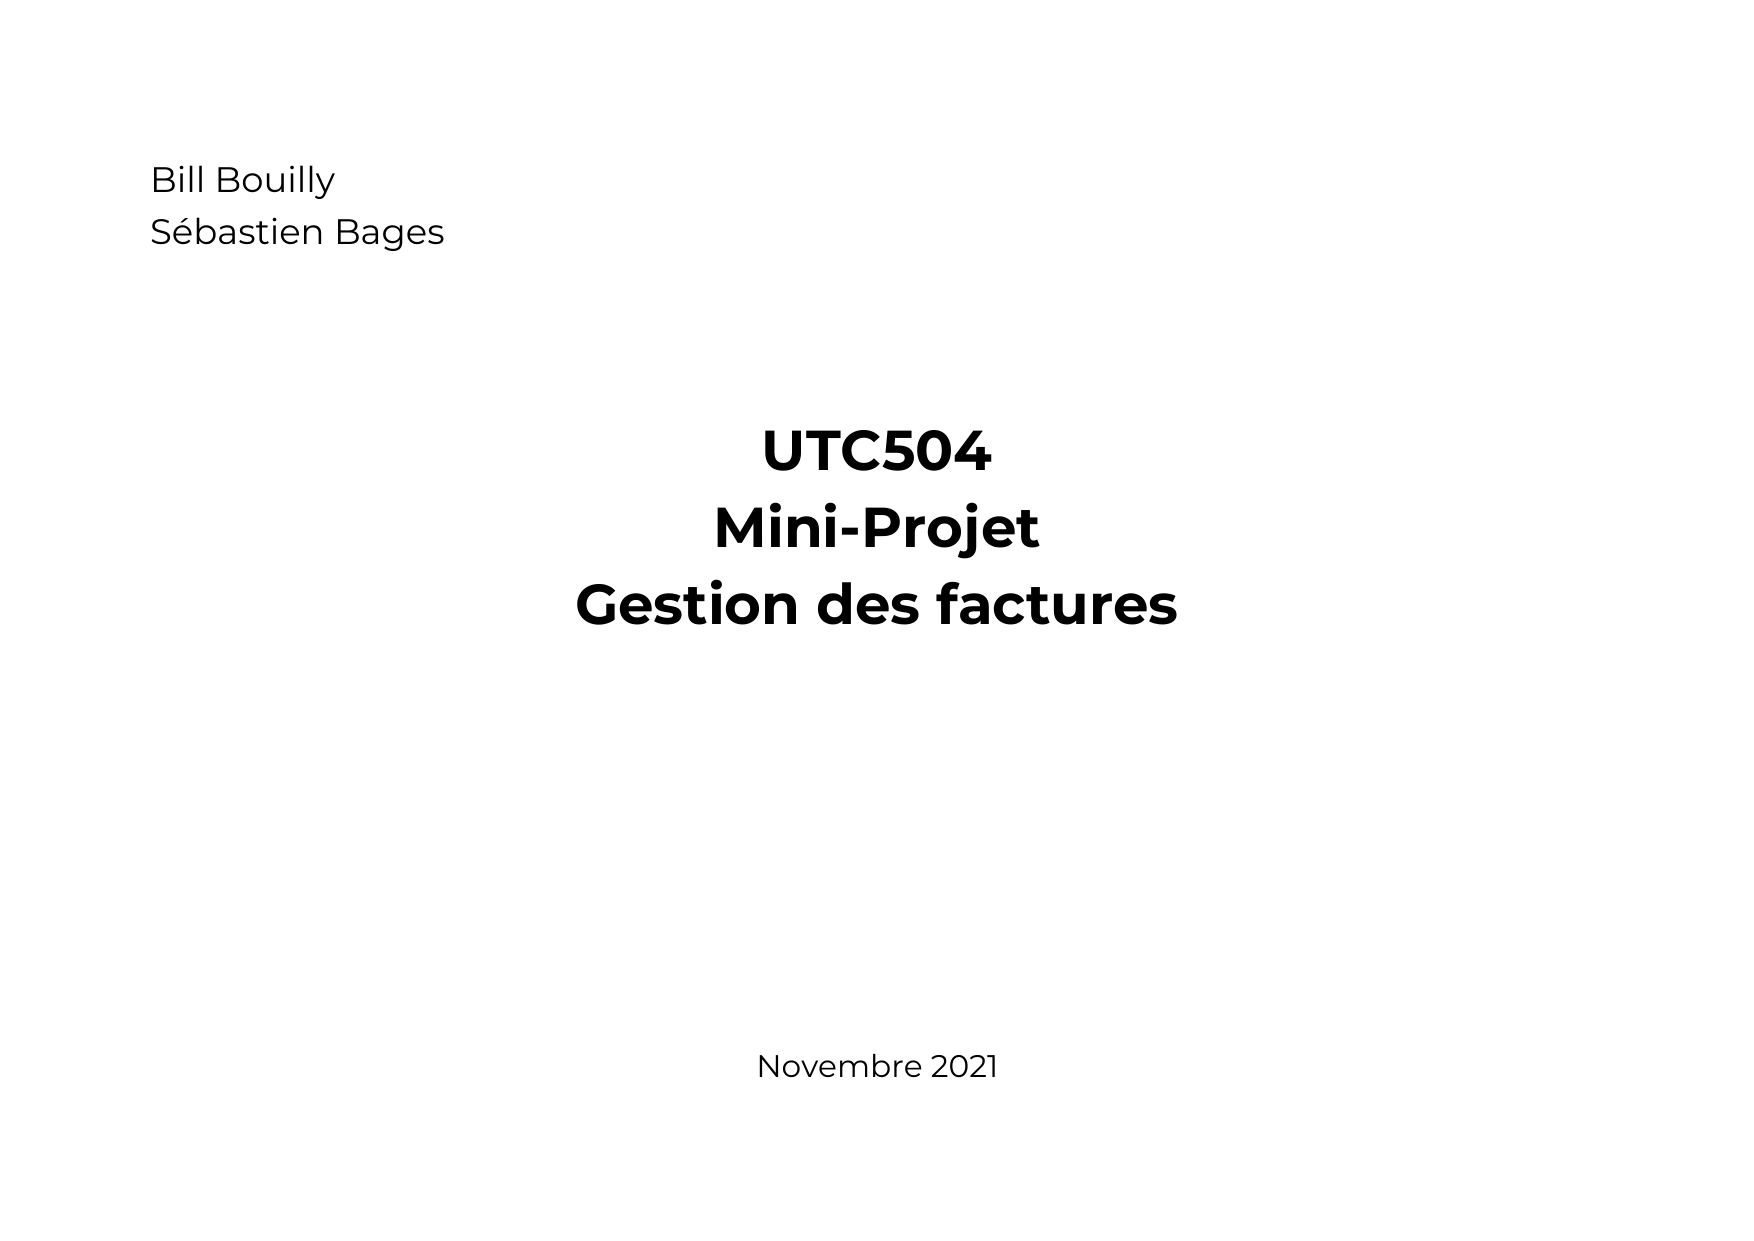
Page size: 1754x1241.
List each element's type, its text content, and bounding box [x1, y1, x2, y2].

text Sébastien Bages [150, 210, 1604, 253]
text Gestion des factures [150, 570, 1604, 638]
text Novembre 2021 [150, 1047, 1604, 1085]
text Bill Bouilly [150, 158, 1604, 202]
text Mini-Projet [150, 493, 1604, 562]
text UTC504 [150, 416, 1604, 485]
